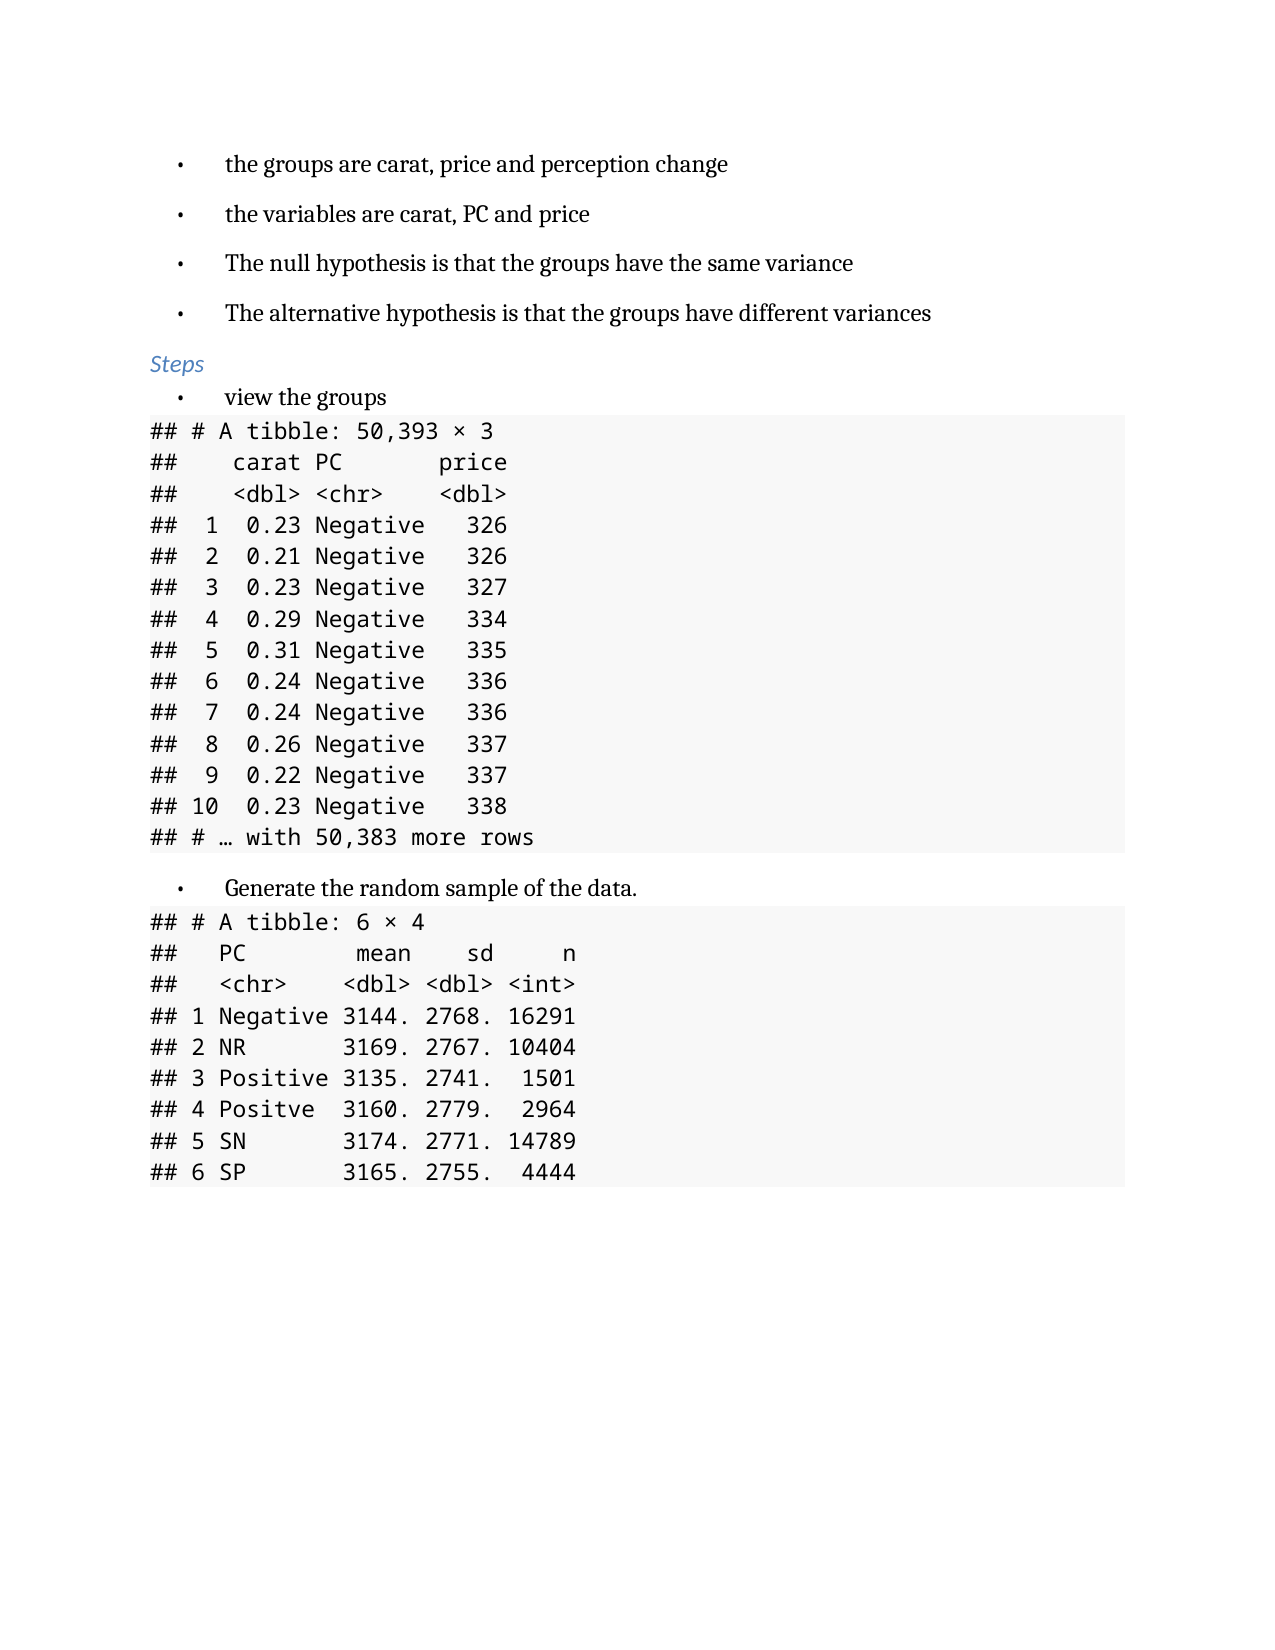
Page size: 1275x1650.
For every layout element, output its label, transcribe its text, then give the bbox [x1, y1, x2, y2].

list The null hypothesis is that the groups have the same variance [175, 249, 1125, 278]
list the groups are carat, price and perception change [175, 150, 1125, 179]
list view the groups [175, 383, 1125, 411]
text ## # A tibble: 50,393 × 3 ## carat PC price ## <dbl> <chr> <dbl> ## 1 0.23 Negative 326 ## 2 0.21 Negative 326 ## 3 0.23 Negative 327 ## 4 0.29 Negative 334 ## 5 0.31 Negative 335 ## 6 0.24 Negative 336 ## 7 0.24 Negative 336 ## 8 0.26 Negative 337 ## 9 0.22 Negative 337 ## 10 0.23 Negative 338 ## # … with 50,383 more rows [150, 415, 1125, 853]
text ## # A tibble: 6 × 4 ## PC mean sd n ## <chr> <dbl> <dbl> <int> ## 1 Negative 3144. 2768. 16291 ## 2 NR 3169. 2767. 10404 ## 3 Positive 3135. 2741. 1501 ## 4 Positve 3160. 2779. 2964 ## 5 SN 3174. 2771. 14789 ## 6 SP 3165. 2755. 4444 [150, 906, 1125, 1187]
subtitle Steps [150, 348, 1125, 379]
list The alternative hypothesis is that the groups have different variances [175, 299, 1125, 327]
list the variables are carat, PC and price [175, 199, 1125, 228]
list Generate the random sample of the data. [175, 873, 1125, 902]
